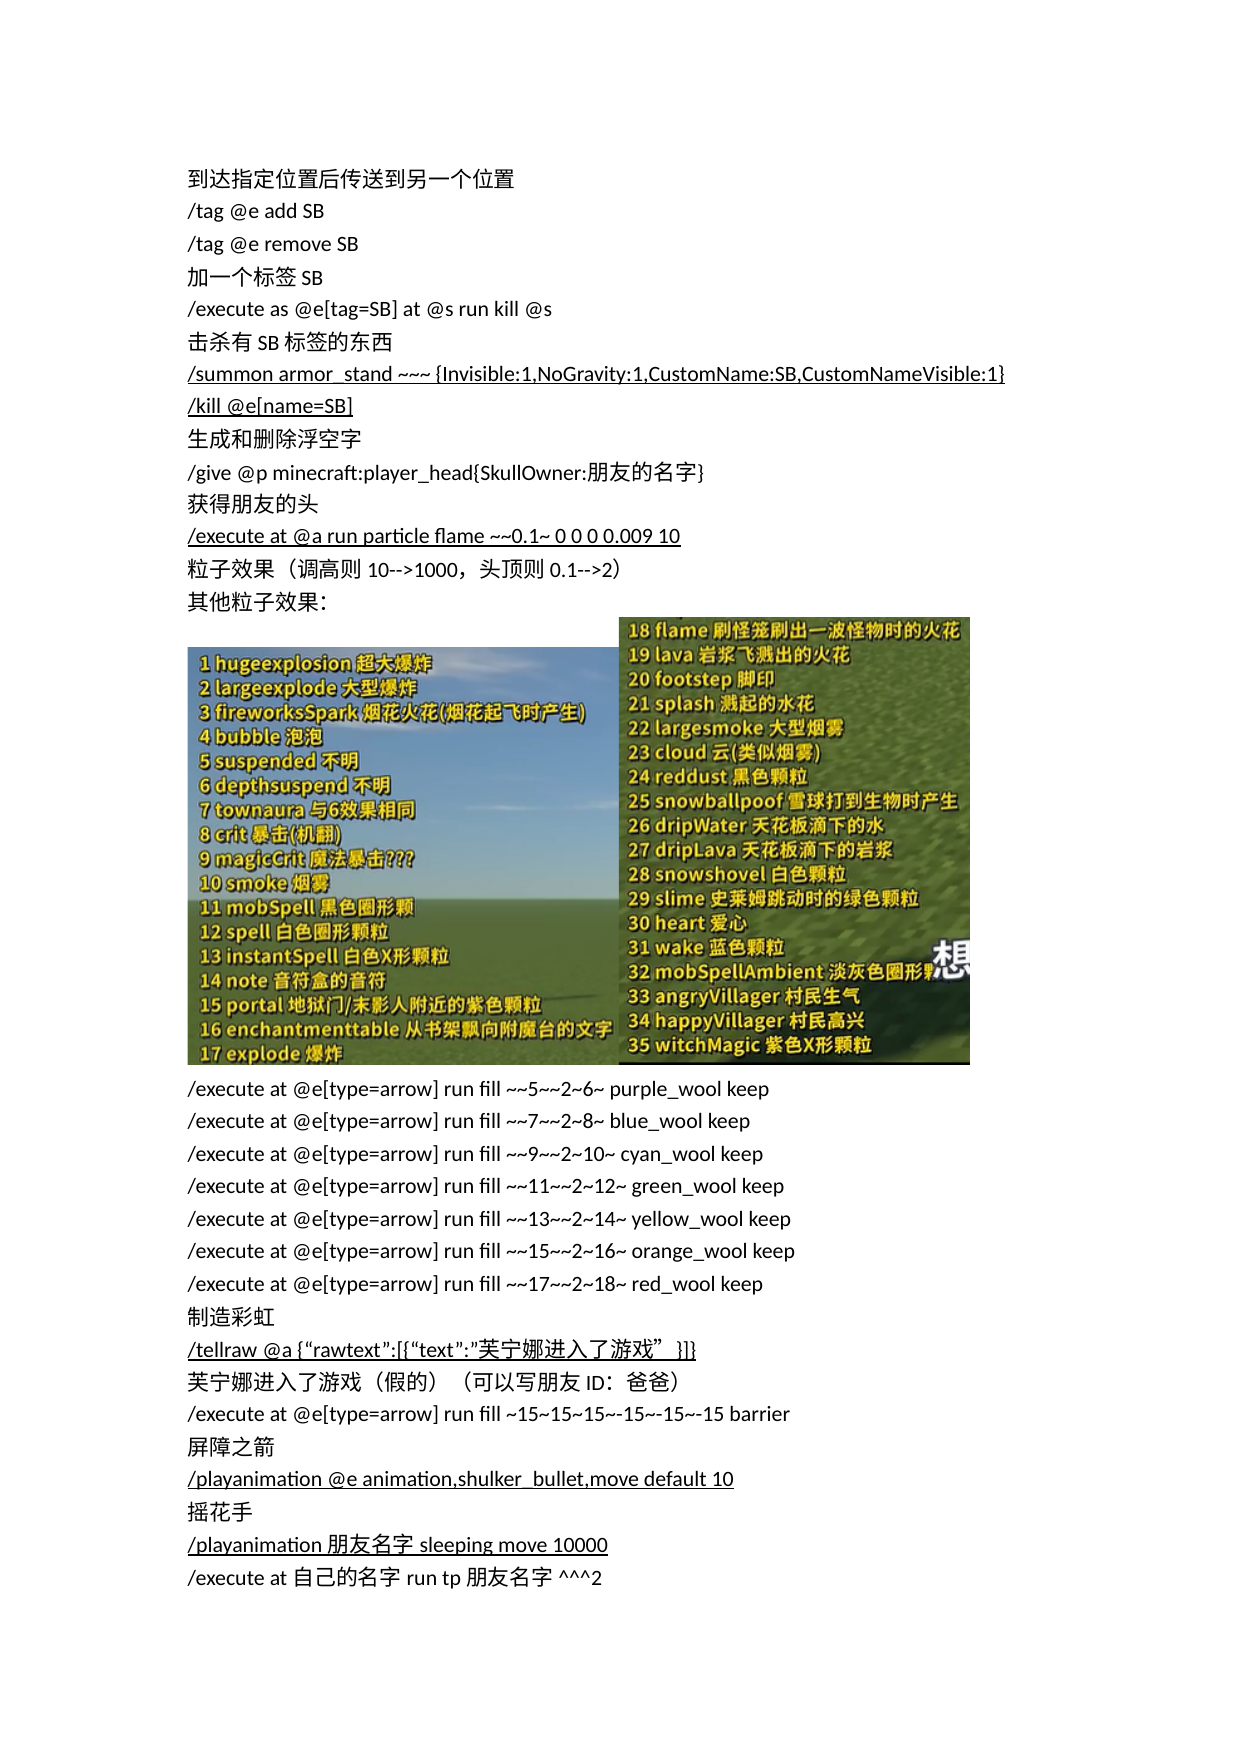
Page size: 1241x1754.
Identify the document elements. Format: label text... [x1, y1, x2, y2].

text /execute at @e[type=arrow] run fill ~~11~~2~12~ green_wool keep [187, 1169, 1053, 1202]
text 其他粒子效果： [187, 584, 1053, 617]
text 粒子效果（调高则10-->1000，头顶则0.1-->2） [187, 552, 1053, 584]
text 获得朋友的头 [187, 487, 1053, 519]
text 到达指定位置后传送到另一个位置 [187, 162, 1053, 194]
text /tag @e add SB [187, 194, 1053, 227]
text /tag @e remove SB [187, 227, 1053, 259]
text /execute at @e[type=arrow] run fill ~15~15~15~-15~-15~-15 barrier [187, 1397, 1053, 1429]
text /execute at @e[type=arrow] run fill ~~17~~2~18~ red_wool keep [187, 1267, 1053, 1299]
text 芙宁娜进入了游戏（假的）（可以写朋友ID：爸爸） [187, 1364, 1053, 1397]
text /playanimation @e animation,shulker_bullet,move default 10 [187, 1462, 1053, 1494]
text /execute at @e[type=arrow] run fill ~~9~~2~10~ cyan_wool keep [187, 1137, 1053, 1169]
text /execute at @e[type=arrow] run fill ~~7~~2~8~ blue_wool keep [187, 1104, 1053, 1137]
text /summon armor_stand ~~~ {Invisible:1,NoGravity:1,CustomName:SB,CustomNameVisible:1} [187, 357, 1053, 389]
text /execute at 自己的名字 run tp 朋友名字 ^^^2 [187, 1559, 1053, 1592]
text 生成和删除浮空字 [187, 422, 1053, 454]
text 加一个标签SB [187, 259, 1053, 292]
text /execute at @a run particle flame ~~0.1~ 0 0 0 0.009 10 [187, 519, 1053, 552]
text 击杀有SB标签的东西 [187, 324, 1053, 357]
text /execute at @e[type=arrow] run fill ~~13~~2~14~ yellow_wool keep [187, 1202, 1053, 1234]
text /execute as @e[tag=SB] at @s run kill @s [187, 292, 1053, 324]
text 制造彩虹 [187, 1299, 1053, 1332]
text /kill @e[name=SB] [187, 389, 1053, 422]
text /playanimation 朋友名字 sleeping move 10000 [187, 1527, 1053, 1559]
text /give @p minecraft:player_head{SkullOwner:朋友的名字} [187, 454, 1053, 487]
text /tellraw @a {“rawtext”:[{“text”:”芙宁娜进入了游戏”}]} [187, 1332, 1053, 1364]
text /execute at @e[type=arrow] run fill ~~15~~2~16~ orange_wool keep [187, 1234, 1053, 1267]
text 摇花手 [187, 1494, 1053, 1527]
text /execute at @e[type=arrow] run fill ~~5~~2~6~ purple_wool keep [187, 1072, 1053, 1104]
picture [187, 617, 970, 1065]
text 屏障之箭 [187, 1429, 1053, 1462]
